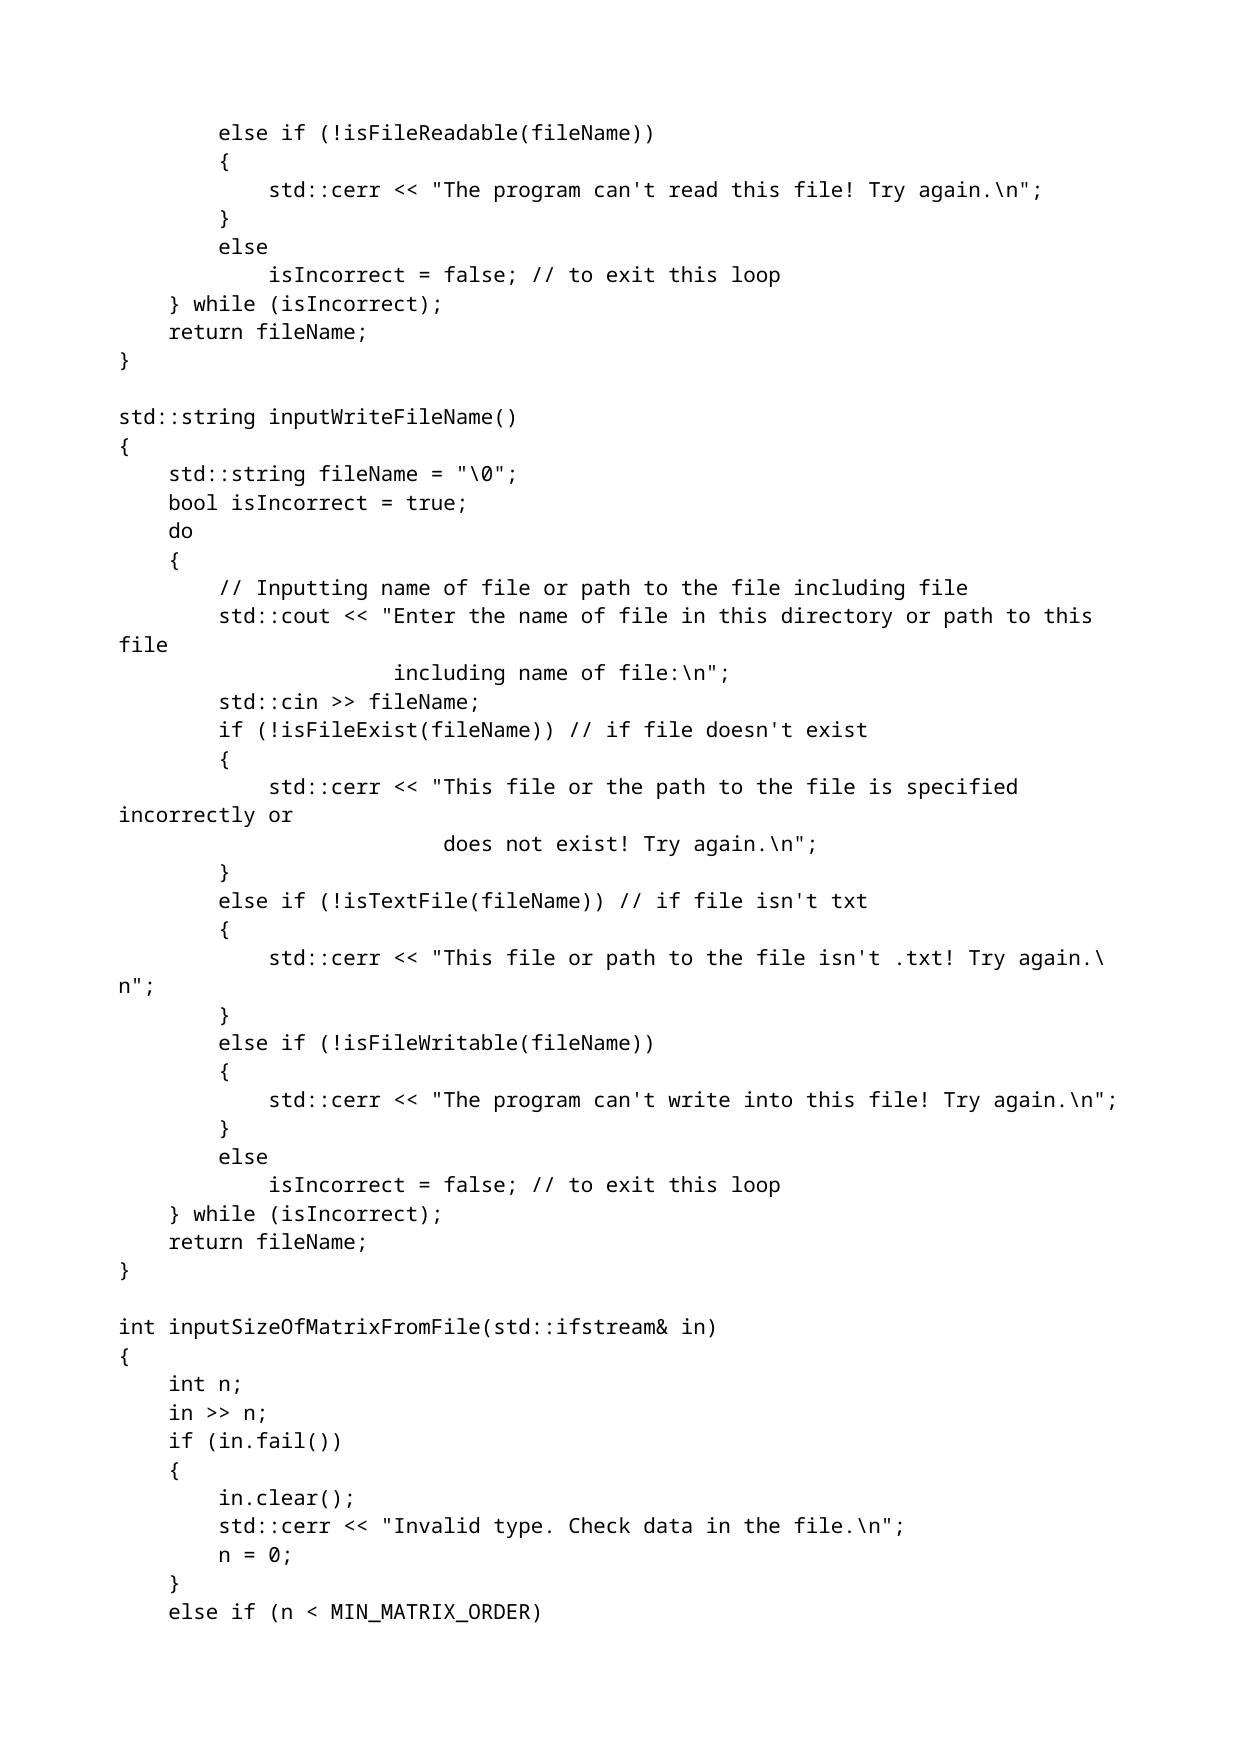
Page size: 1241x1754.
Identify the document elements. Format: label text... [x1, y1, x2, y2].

text // Inputting name of file or path to the file including file [118, 573, 1122, 602]
text else if (!isFileWritable(fileName)) [118, 1028, 1122, 1057]
text std::cout << "Enter the name of file in this directory or path to this file [118, 602, 1122, 658]
text } [118, 1000, 1122, 1028]
text std::cerr << "Invalid type. Check data in the file.\n"; [118, 1512, 1122, 1540]
text return fileName; [118, 1227, 1122, 1256]
text else [118, 1142, 1122, 1170]
text int n; [118, 1369, 1122, 1398]
text isIncorrect = false; // to exit this loop [118, 1170, 1122, 1199]
text including name of file:\n"; [118, 658, 1122, 687]
text std::cerr << "The program can't read this file! Try again.\n"; [118, 175, 1122, 203]
text } [118, 1256, 1122, 1284]
text std::cin >> fileName; [118, 687, 1122, 715]
text in.clear(); [118, 1483, 1122, 1512]
text does not exist! Try again.\n"; [118, 829, 1122, 857]
text std::cerr << "The program can't write into this file! Try again.\n"; [118, 1085, 1122, 1113]
text else [118, 232, 1122, 260]
text } while (isIncorrect); [118, 1199, 1122, 1227]
text } [118, 1568, 1122, 1597]
text } [118, 203, 1122, 232]
text else if (!isTextFile(fileName)) // if file isn't txt [118, 886, 1122, 914]
text else if (!isFileReadable(fileName)) [118, 118, 1122, 147]
text in >> n; [118, 1398, 1122, 1426]
text do [118, 516, 1122, 545]
text { [118, 744, 1122, 772]
text { [118, 1057, 1122, 1085]
text else if (n < MIN_MATRIX_ORDER) [118, 1597, 1122, 1625]
text { [118, 147, 1122, 175]
text std::string fileName = "\0"; [118, 459, 1122, 488]
text std::cerr << "This file or the path to the file is specified incorrectly or [118, 772, 1122, 829]
text } [118, 346, 1122, 374]
text std::cerr << "This file or path to the file isn't .txt! Try again.\n"; [118, 943, 1122, 1000]
text { [118, 914, 1122, 943]
text isIncorrect = false; // to exit this loop [118, 260, 1122, 289]
text { [118, 1455, 1122, 1483]
text } [118, 1113, 1122, 1142]
text int inputSizeOfMatrixFromFile(std::ifstream& in) [118, 1312, 1122, 1341]
text } while (isIncorrect); [118, 289, 1122, 317]
text std::string inputWriteFileName() [118, 402, 1122, 431]
text n = 0; [118, 1540, 1122, 1568]
text if (!isFileExist(fileName)) // if file doesn't exist [118, 715, 1122, 744]
text } [118, 857, 1122, 886]
text return fileName; [118, 317, 1122, 346]
text { [118, 1341, 1122, 1369]
text if (in.fail()) [118, 1426, 1122, 1455]
text { [118, 431, 1122, 459]
text bool isIncorrect = true; [118, 488, 1122, 516]
text { [118, 545, 1122, 573]
